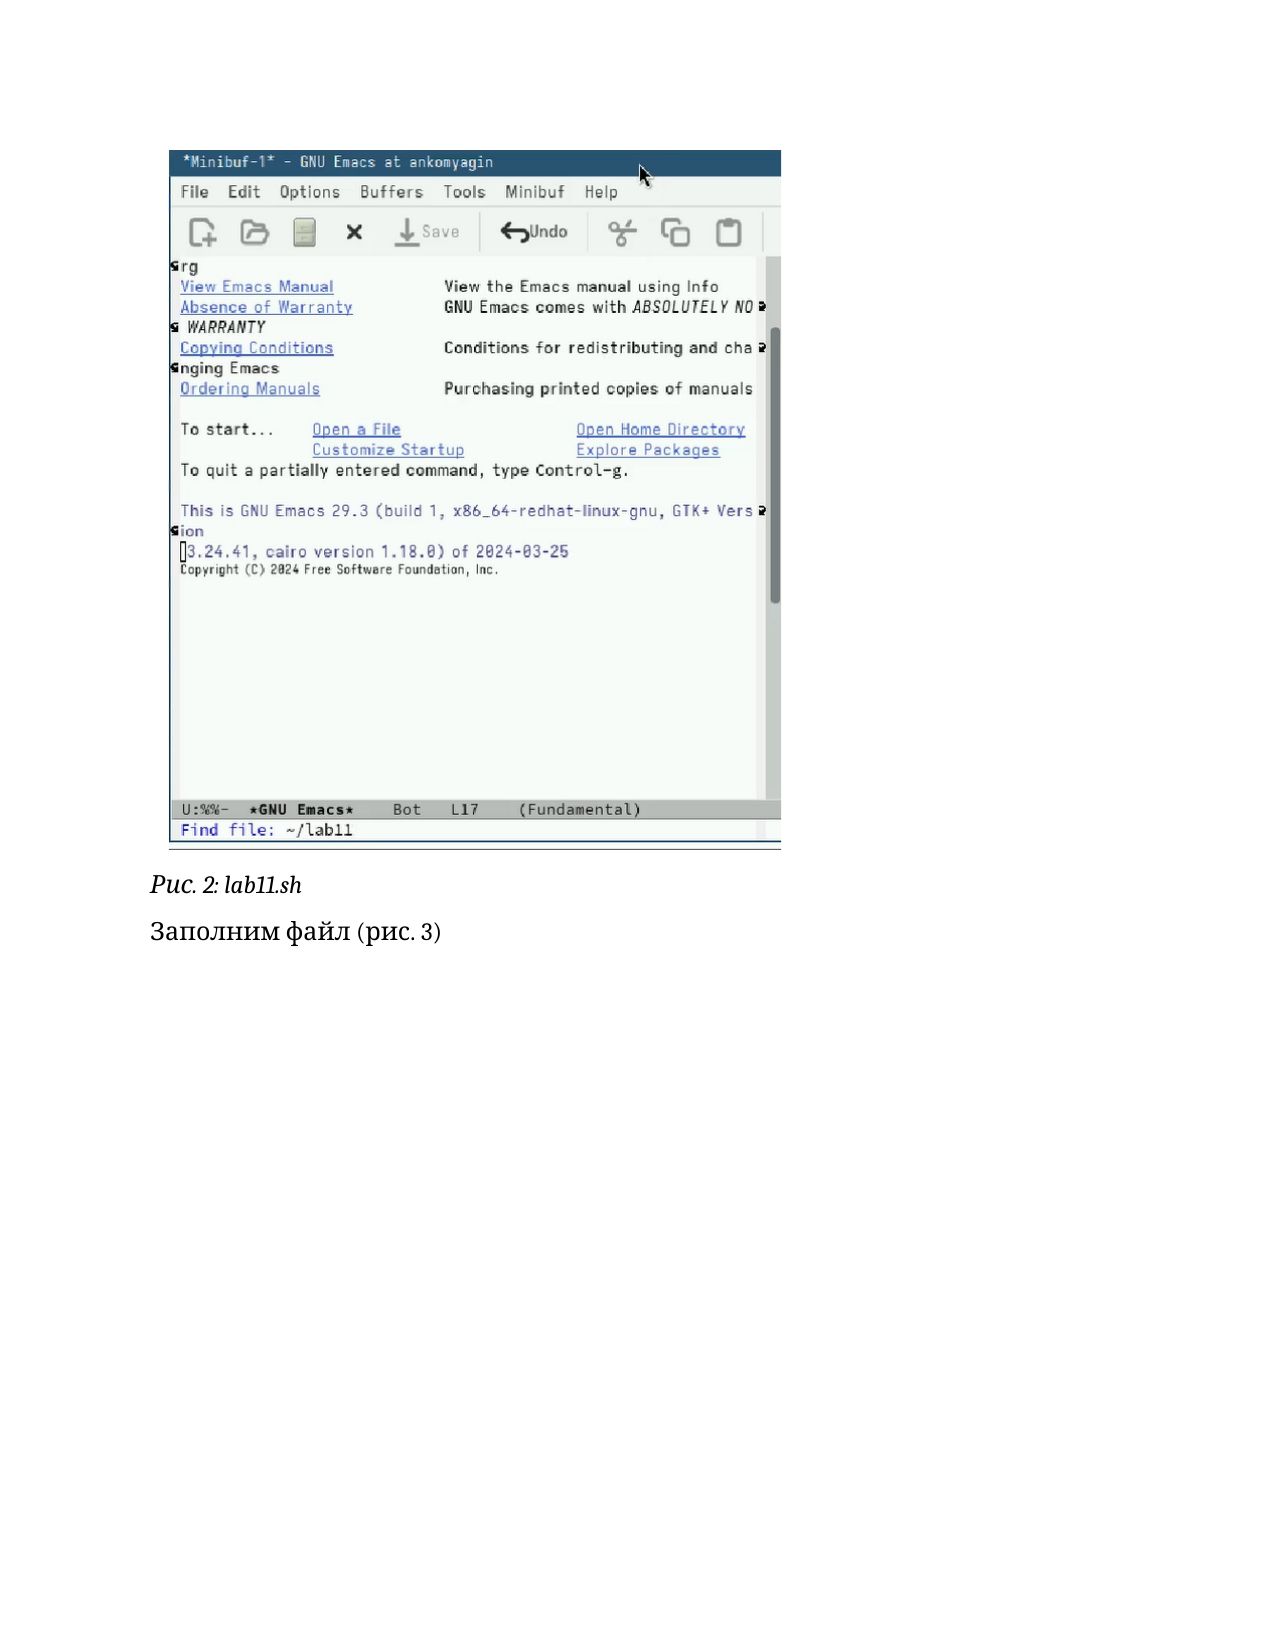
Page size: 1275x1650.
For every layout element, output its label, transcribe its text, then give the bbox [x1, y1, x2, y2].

picture [168, 150, 782, 850]
text Рис. 2: lab11.sh [150, 871, 1125, 899]
text Заполним файл (рис. 3) [150, 918, 1125, 947]
